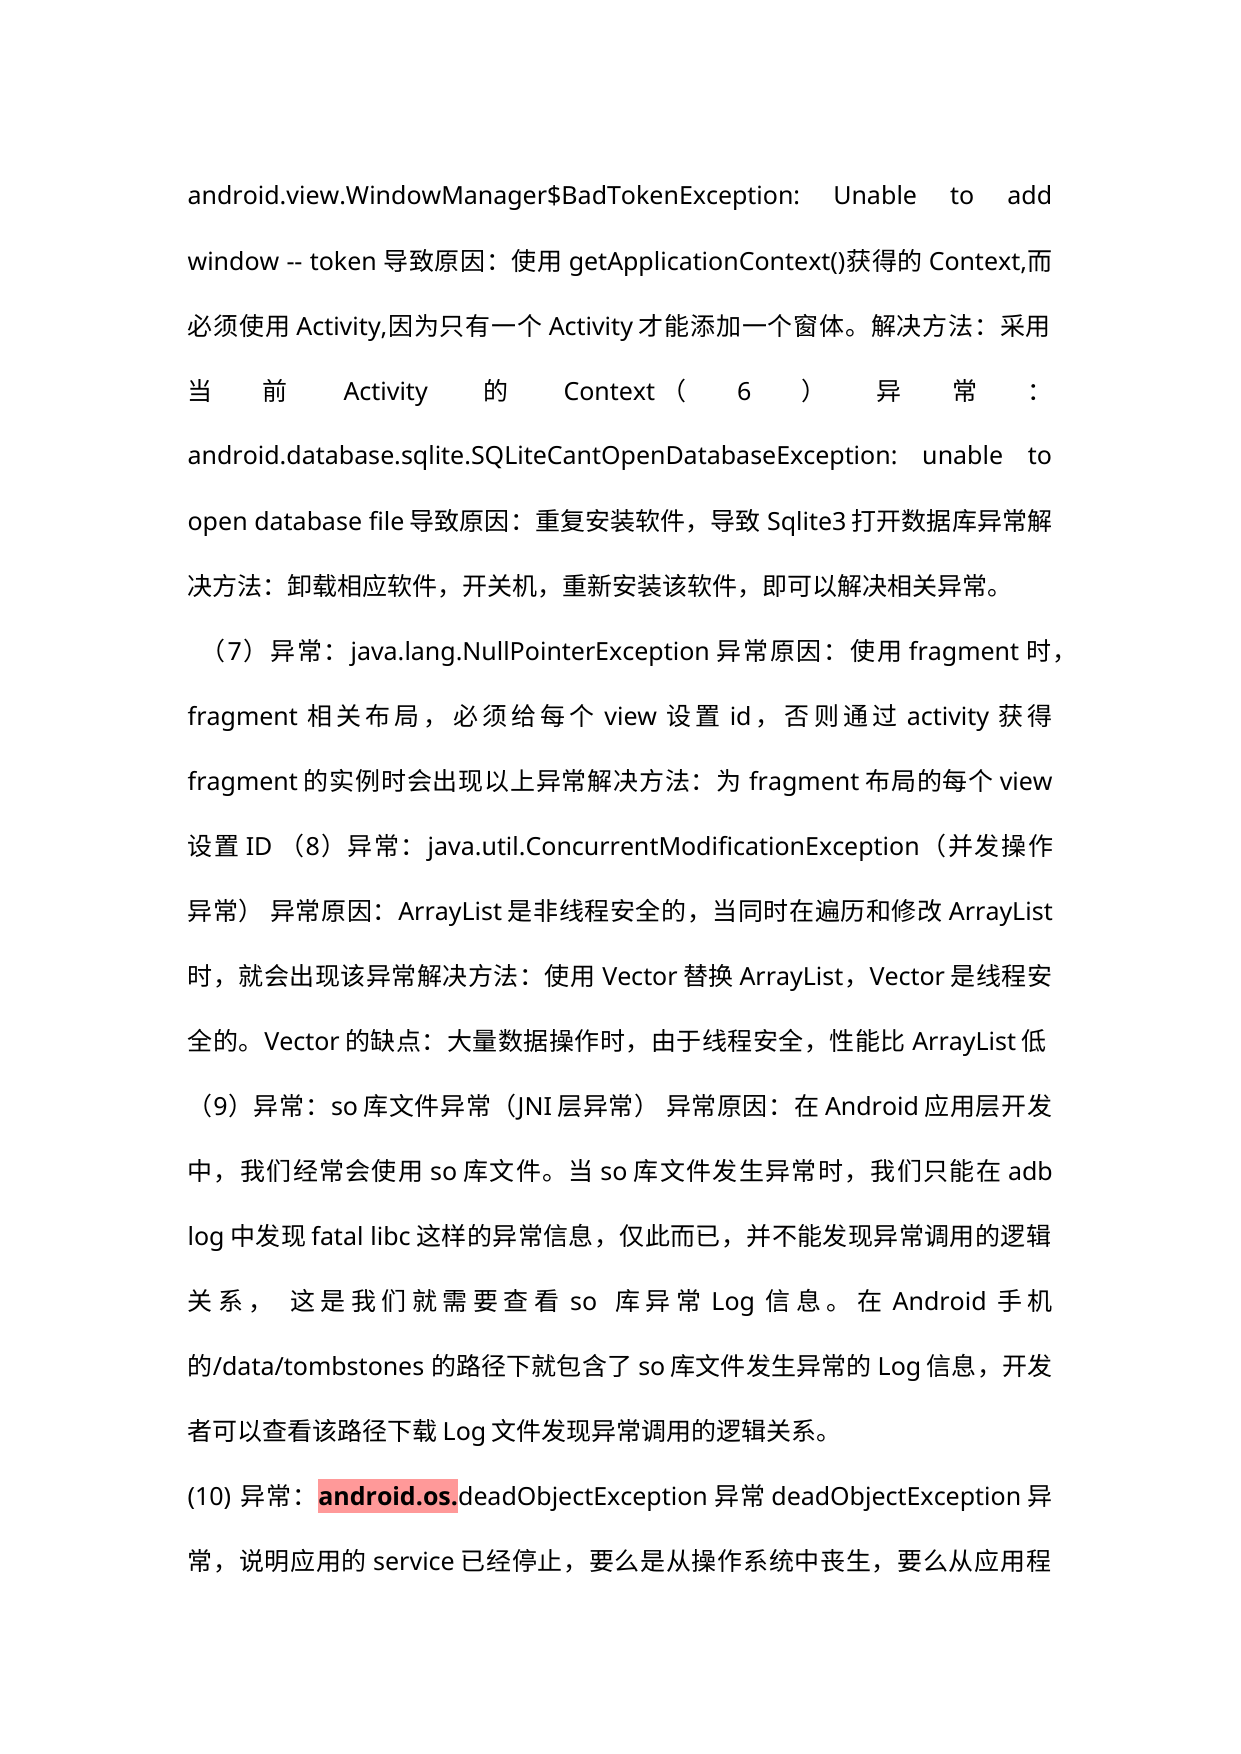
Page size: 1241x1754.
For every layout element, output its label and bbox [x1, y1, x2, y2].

text [187, 162, 1053, 1592]
